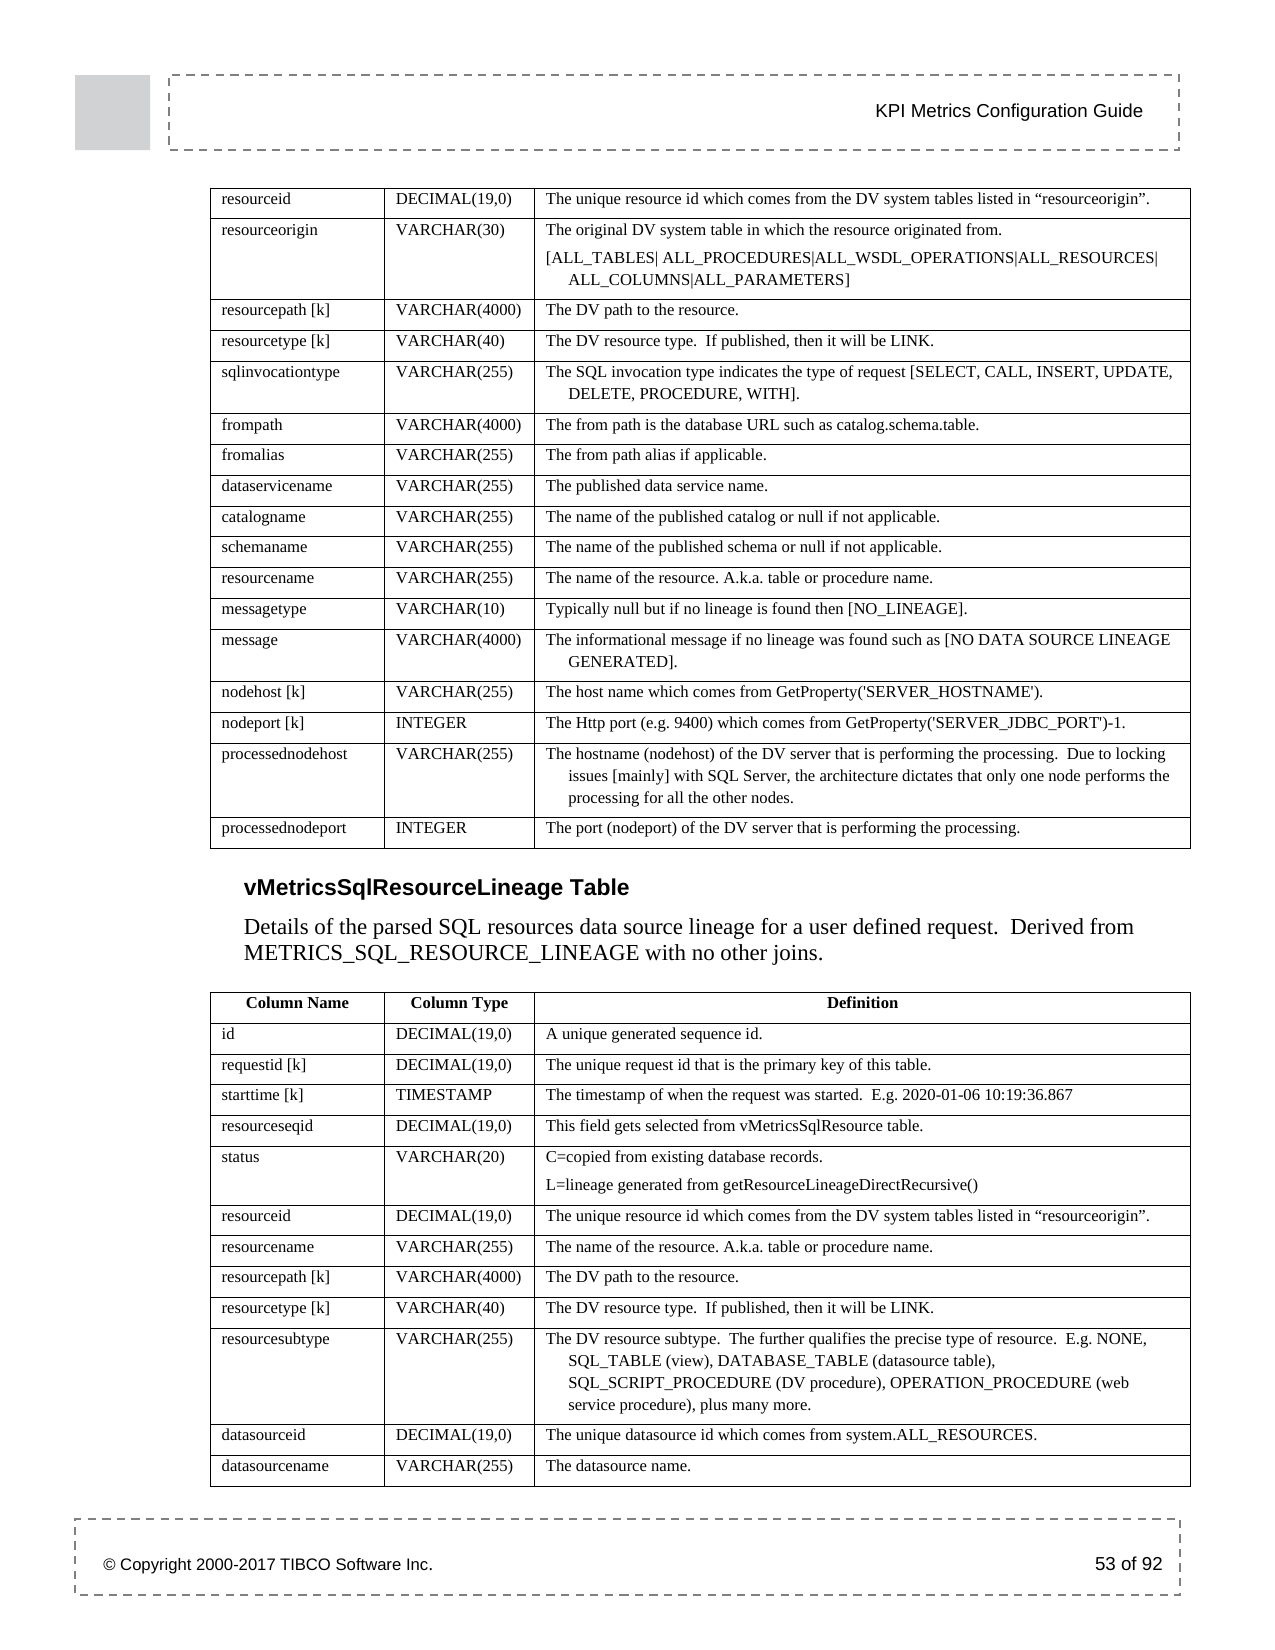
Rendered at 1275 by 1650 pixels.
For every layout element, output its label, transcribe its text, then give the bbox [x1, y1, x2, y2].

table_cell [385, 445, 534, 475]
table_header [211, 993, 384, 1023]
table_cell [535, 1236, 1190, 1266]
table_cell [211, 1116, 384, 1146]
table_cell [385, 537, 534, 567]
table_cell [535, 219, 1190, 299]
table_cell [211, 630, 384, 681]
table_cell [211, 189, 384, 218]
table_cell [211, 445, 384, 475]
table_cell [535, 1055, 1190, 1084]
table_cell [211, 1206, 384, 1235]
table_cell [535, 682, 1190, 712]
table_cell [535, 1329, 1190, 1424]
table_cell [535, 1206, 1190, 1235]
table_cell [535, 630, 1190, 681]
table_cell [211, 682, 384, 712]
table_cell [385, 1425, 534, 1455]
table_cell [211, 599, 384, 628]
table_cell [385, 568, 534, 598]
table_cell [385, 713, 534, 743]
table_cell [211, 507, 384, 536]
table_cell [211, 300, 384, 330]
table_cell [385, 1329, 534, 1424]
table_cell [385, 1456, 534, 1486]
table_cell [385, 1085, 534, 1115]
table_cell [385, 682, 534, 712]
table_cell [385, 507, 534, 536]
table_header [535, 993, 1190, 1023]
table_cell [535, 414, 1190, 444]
text Details of the parsed SQL resources data source lineage for a user defined request. Derived from METRICS_SQL_RESOURCE_LINEAGE with no other joins. [244, 913, 1162, 966]
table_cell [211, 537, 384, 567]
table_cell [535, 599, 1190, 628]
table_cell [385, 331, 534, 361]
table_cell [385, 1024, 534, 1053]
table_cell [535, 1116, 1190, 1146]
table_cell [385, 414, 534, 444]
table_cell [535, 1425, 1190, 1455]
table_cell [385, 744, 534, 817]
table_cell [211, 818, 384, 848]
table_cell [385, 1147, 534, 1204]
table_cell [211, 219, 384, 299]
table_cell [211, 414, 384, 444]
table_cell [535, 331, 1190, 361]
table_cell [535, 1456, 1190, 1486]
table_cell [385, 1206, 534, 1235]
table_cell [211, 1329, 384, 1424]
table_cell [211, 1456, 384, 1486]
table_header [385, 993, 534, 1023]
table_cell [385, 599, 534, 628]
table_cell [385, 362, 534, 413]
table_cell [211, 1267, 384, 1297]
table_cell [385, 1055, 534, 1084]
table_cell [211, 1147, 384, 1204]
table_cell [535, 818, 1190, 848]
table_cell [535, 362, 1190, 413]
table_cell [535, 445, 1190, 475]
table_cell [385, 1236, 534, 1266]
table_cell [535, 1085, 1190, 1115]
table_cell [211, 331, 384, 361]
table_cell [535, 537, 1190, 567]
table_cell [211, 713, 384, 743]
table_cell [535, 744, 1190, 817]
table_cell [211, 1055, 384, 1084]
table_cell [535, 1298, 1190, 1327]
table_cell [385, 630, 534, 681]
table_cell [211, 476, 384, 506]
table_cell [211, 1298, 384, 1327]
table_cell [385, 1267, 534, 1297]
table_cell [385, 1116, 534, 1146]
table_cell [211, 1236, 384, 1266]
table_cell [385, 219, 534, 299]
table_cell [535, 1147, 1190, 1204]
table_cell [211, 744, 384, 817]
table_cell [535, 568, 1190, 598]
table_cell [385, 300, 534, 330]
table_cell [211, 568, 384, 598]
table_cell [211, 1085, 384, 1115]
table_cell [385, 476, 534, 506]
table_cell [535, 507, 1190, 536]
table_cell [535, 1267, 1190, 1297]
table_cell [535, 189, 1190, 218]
subtitle vMetricsSqlResourceLineage Table [244, 874, 1162, 900]
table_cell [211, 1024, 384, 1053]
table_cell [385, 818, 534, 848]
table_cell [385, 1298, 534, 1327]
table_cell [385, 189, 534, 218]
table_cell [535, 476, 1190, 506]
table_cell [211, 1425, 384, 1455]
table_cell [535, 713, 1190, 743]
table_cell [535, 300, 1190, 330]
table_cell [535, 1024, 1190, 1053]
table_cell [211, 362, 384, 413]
